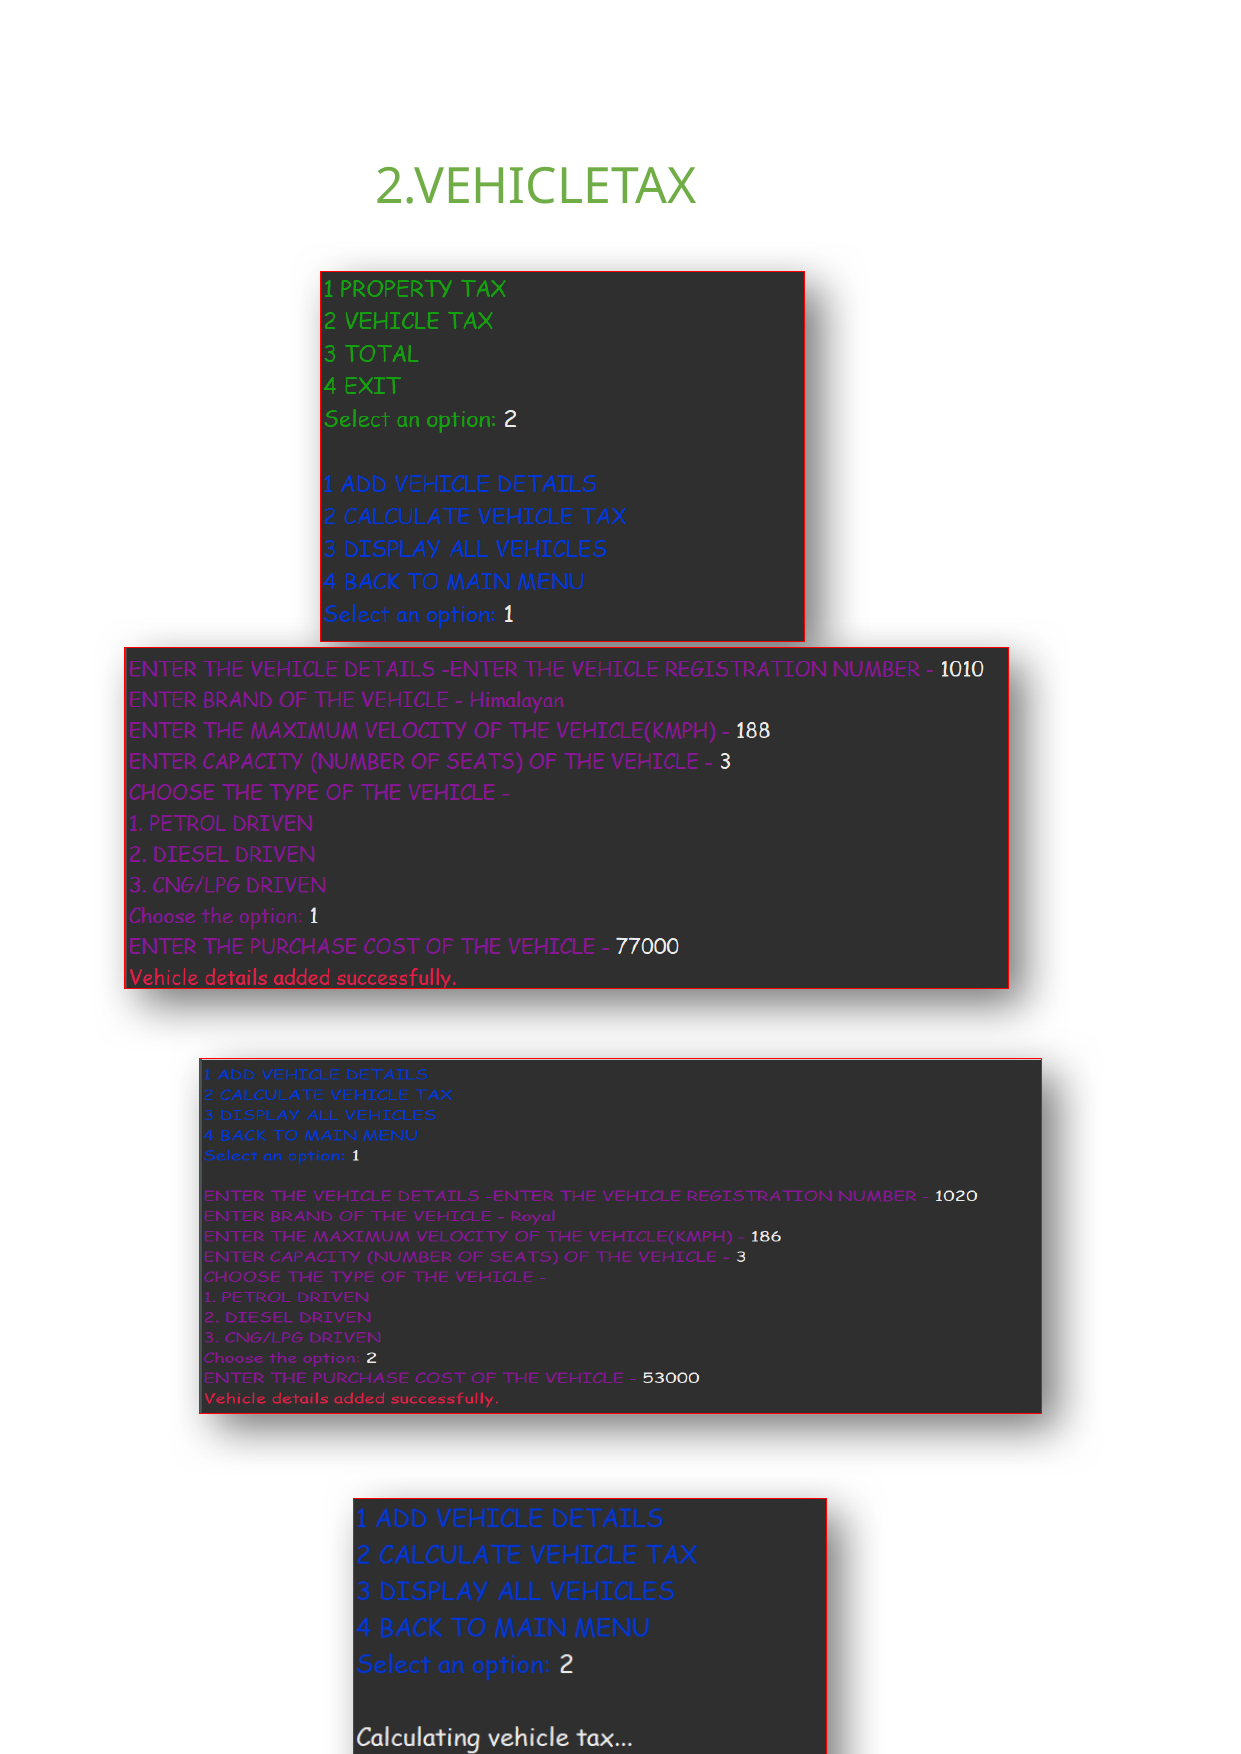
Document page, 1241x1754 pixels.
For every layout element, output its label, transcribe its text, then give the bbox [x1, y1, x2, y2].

picture [321, 272, 804, 641]
picture [200, 1059, 1041, 1413]
picture [354, 1499, 826, 1754]
picture [125, 648, 1008, 988]
text 2.VEHICLETAX [375, 150, 1090, 218]
